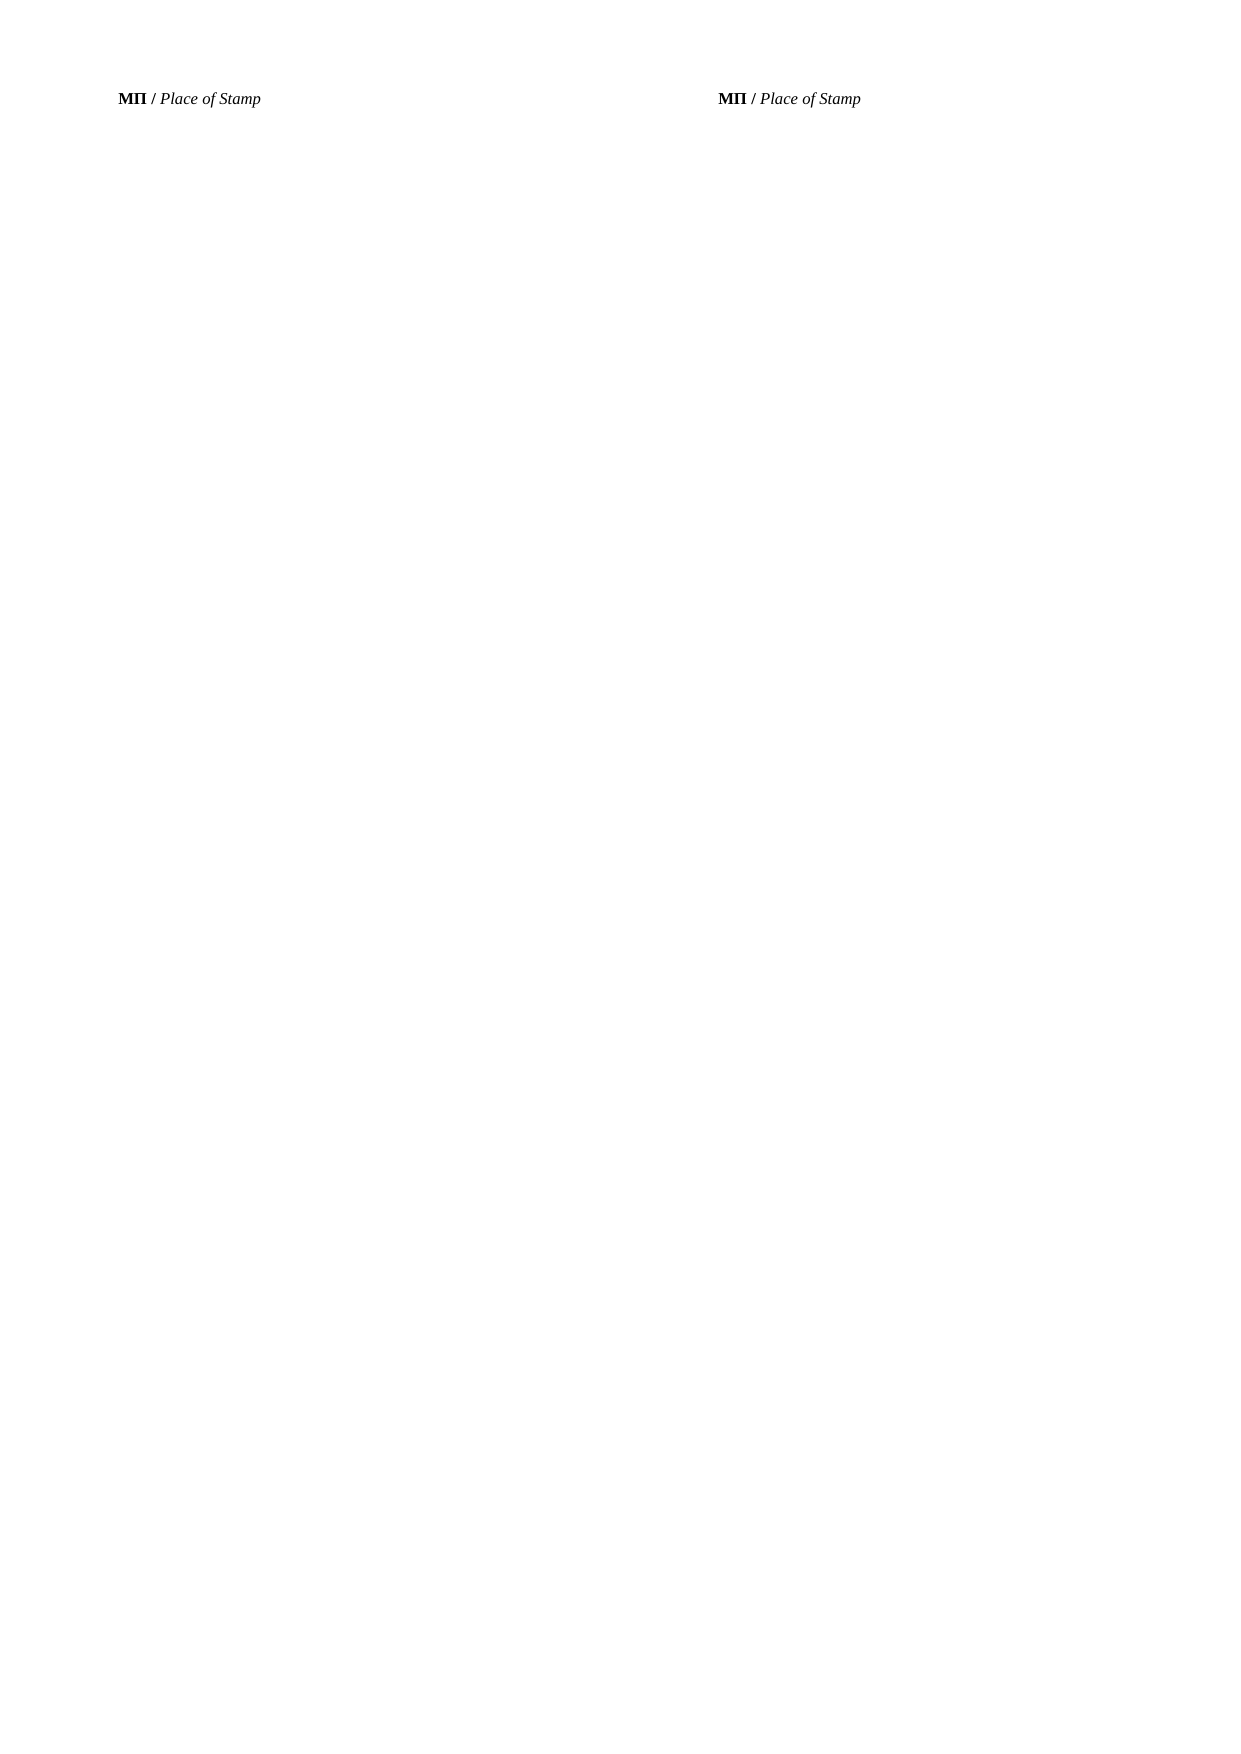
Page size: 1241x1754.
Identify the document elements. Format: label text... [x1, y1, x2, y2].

text МП / Place of Stamp МП / Place of Stamp [118, 89, 1181, 108]
